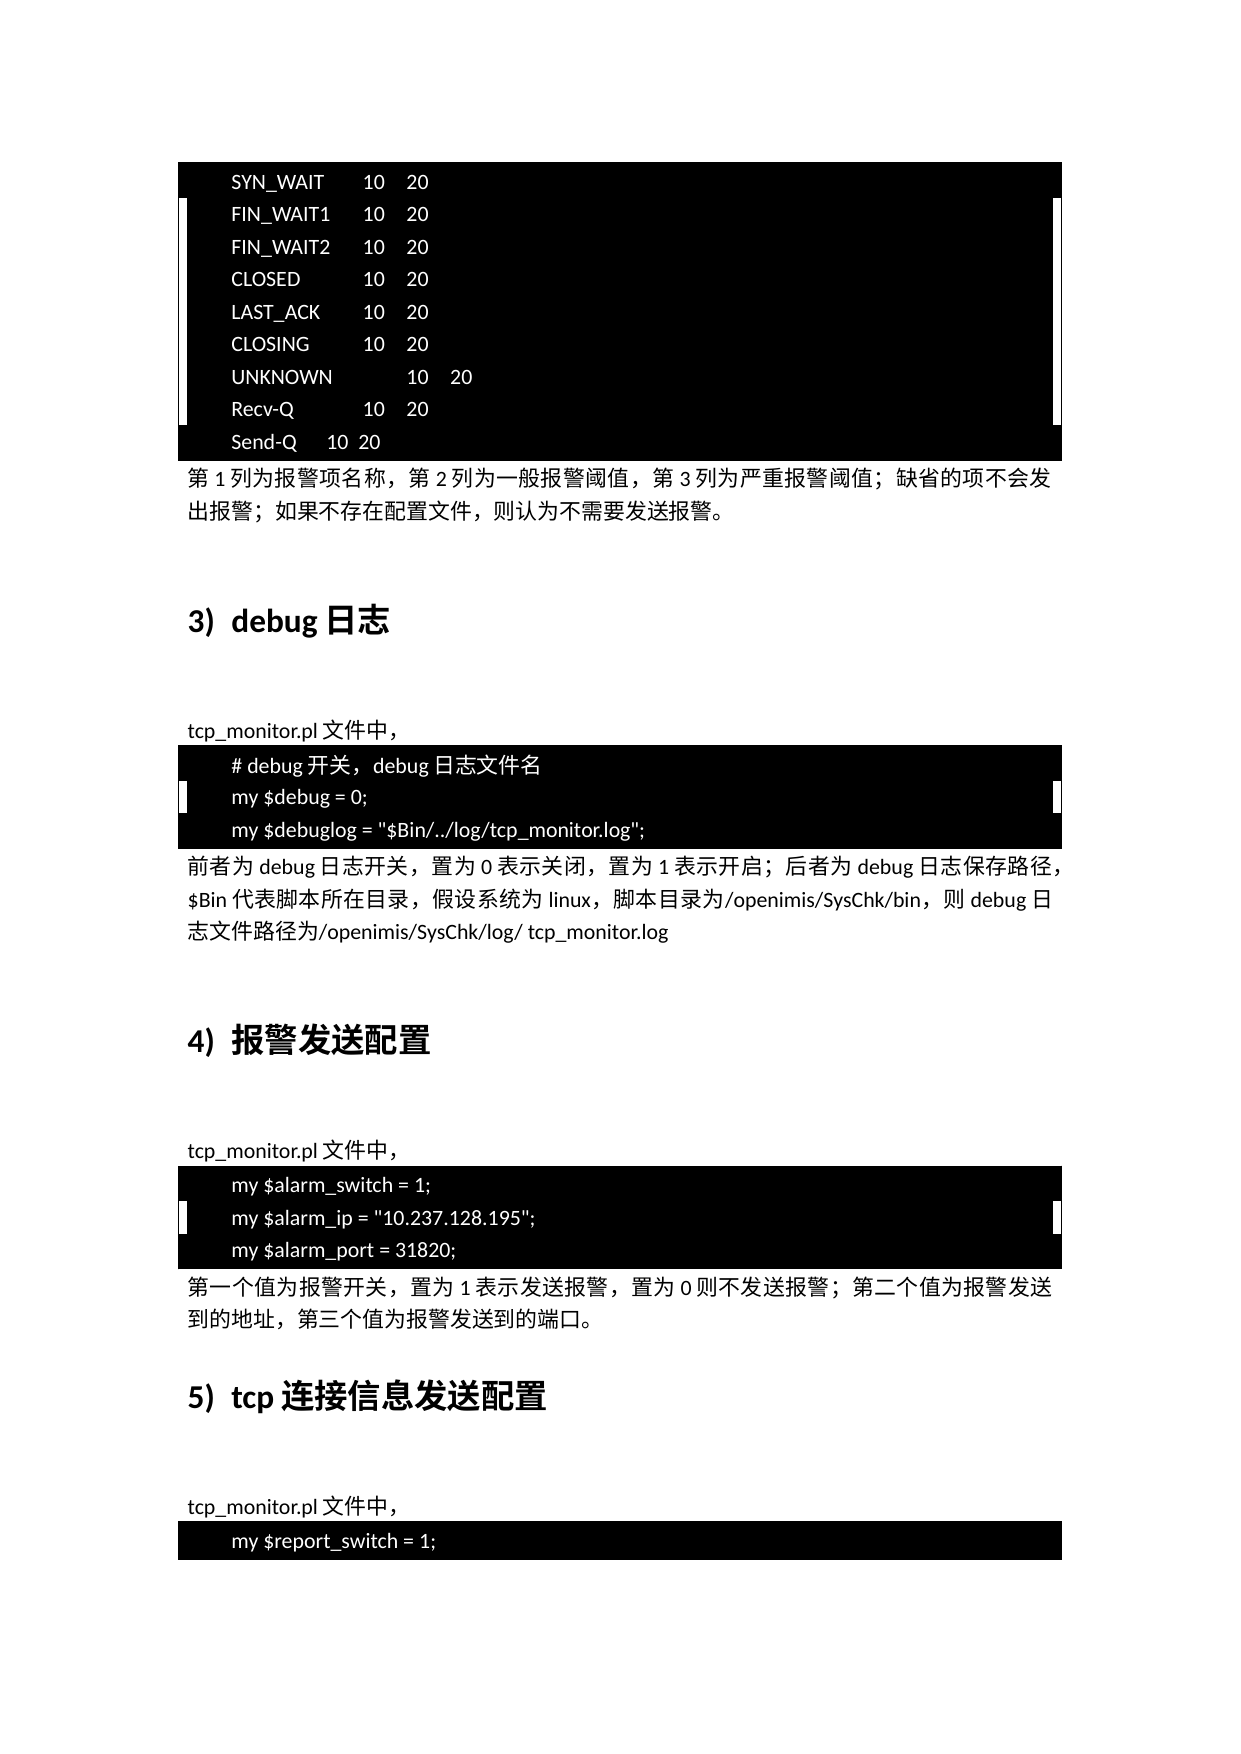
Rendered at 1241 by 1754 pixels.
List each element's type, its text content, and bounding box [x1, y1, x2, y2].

list my $debuglog = "$Bin/../log/tcp_monitor.log"; [179, 810, 1061, 848]
text tcp_monitor.pl文件中， [187, 1488, 1053, 1521]
list my $alarm_switch = 1; [179, 1167, 1061, 1201]
subtitle 报警发送配置 [187, 1006, 1053, 1071]
text tcp_monitor.pl文件中， [187, 712, 1053, 745]
text tcp_monitor.pl文件中， [187, 1133, 1053, 1166]
list my $report_switch = 1; [179, 1522, 1061, 1559]
text 第1列为报警项名称，第2列为一般报警阈值，第3列为严重报警阈值；缺省的项不会发出报警；如果不存在配置文件，则认为不需要发送报警。 [187, 461, 1053, 526]
subtitle tcp连接信息发送配置 [187, 1361, 1053, 1426]
list FIN_WAIT1 10 20 [187, 198, 1053, 230]
subtitle debug日志 [187, 585, 1053, 650]
list FIN_WAIT2 10 20 [187, 230, 1053, 263]
list my $debug = 0; [187, 781, 1053, 810]
list Recv-Q 10 20 [187, 393, 1053, 422]
list CLOSED 10 20 [187, 263, 1053, 295]
list Send-Q 10 20 [179, 422, 1061, 460]
list SYN_WAIT 10 20 [179, 163, 1061, 198]
list my $alarm_port = 31820; [179, 1231, 1061, 1268]
text 前者为debug日志开关，置为0表示关闭，置为1表示开启；后者为debug日志保存路径，$Bin代表脚本所在目录，假设系统为linux，脚本目录为/openimis/SysChk/bin，则debug日志文件路径为/openimis/SysChk/log/ tcp_monitor.log [187, 849, 1053, 946]
list UNKNOWN 10 20 [187, 360, 1053, 393]
text 第一个值为报警开关，置为1表示发送报警，置为0则不发送报警；第二个值为报警发送到的地址，第三个值为报警发送到的端口。 [187, 1269, 1053, 1334]
list # debug开关，debug日志文件名 [179, 746, 1061, 781]
list CLOSING 10 20 [187, 328, 1053, 360]
list my $alarm_ip = "10.237.128.195"; [187, 1201, 1053, 1231]
list LAST_ACK 10 20 [187, 295, 1053, 328]
